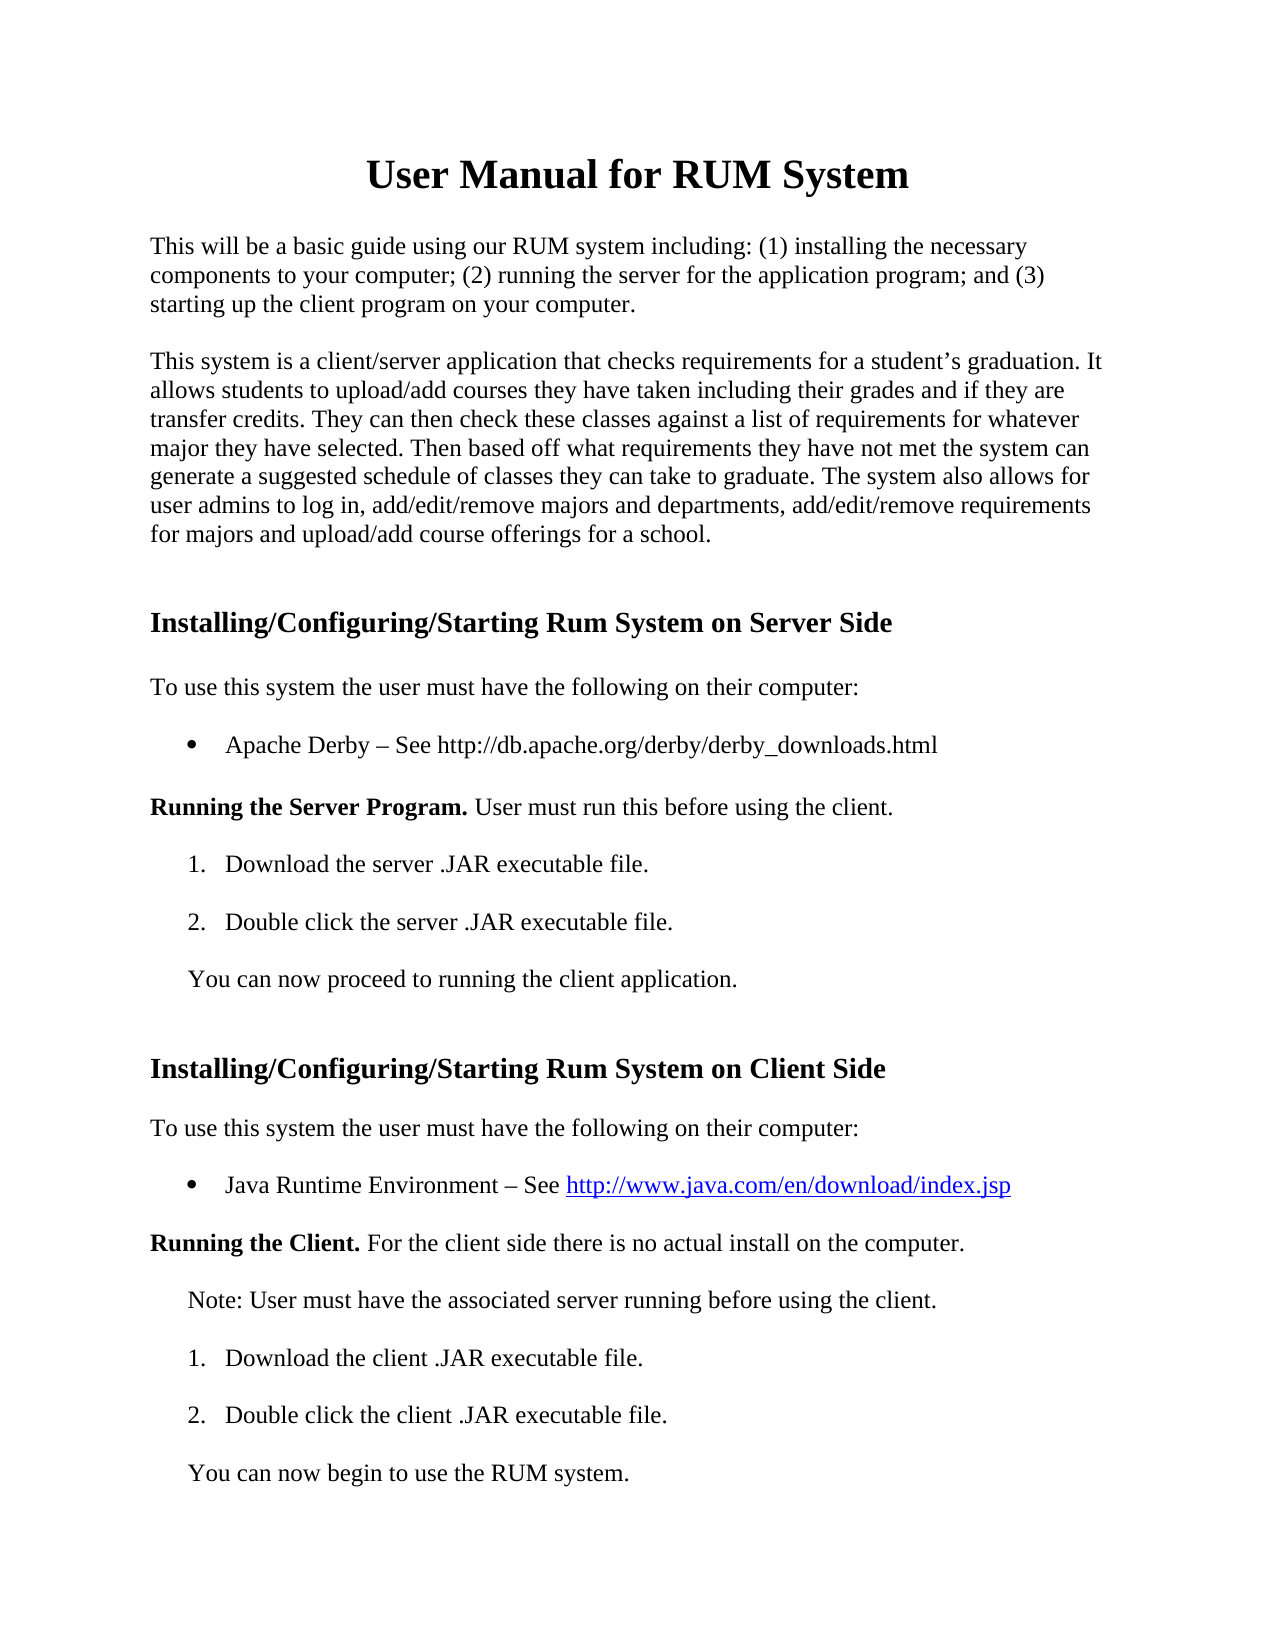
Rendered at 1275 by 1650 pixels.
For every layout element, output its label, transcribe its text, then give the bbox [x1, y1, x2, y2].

list Java Runtime Environment – See http://www.java.com/en/download/index.jsp [187, 1171, 1125, 1199]
list Double click the server .JAR executable file. [187, 907, 1125, 936]
text Note: User must have the associated server running before using the client. [187, 1286, 1125, 1314]
text This will be a basic guide using our RUM system including: (1) installing the necessary components to your computer; (2) running the server for the application program; and (3) starting up the client program on your computer. [150, 231, 1125, 318]
text Running the Server Program. User must run this before using the client. [150, 792, 1125, 821]
list Double click the client .JAR executable file. [187, 1401, 1125, 1429]
list Apache Derby – See http://db.apache.org/derby/derby_downloads.html [187, 730, 1125, 758]
text Running the Client. For the client side there is no actual install on the computer. [150, 1228, 1125, 1257]
text This system is a client/server application that checks requirements for a student’s graduation. It allows students to upload/add courses they have taken including their grades and if they are transfer credits. They can then check these classes against a list of requirements for whatever major they have selected. Then based off what requirements they have not met the system can generate a suggested schedule of classes they can take to graduate. The system also allows for user admins to log in, add/edit/remove majors and departments, add/edit/remove requirements for majors and upload/add course offerings for a school. [150, 346, 1125, 548]
list Download the client .JAR executable file. [187, 1343, 1125, 1372]
text To use this system the user must have the following on their computer: [150, 1113, 1125, 1142]
text You can now begin to use the RUM system. [150, 1458, 1125, 1487]
text You can now proceed to running the client application. [187, 964, 1125, 993]
text To use this system the user must have the following on their computer: [150, 672, 1125, 701]
text Installing/Configuring/Starting Rum System on Server Side [150, 605, 1125, 639]
list Download the server .JAR executable file. [187, 849, 1125, 878]
text User Manual for RUM System [150, 150, 1125, 198]
text Installing/Configuring/Starting Rum System on Client Side [150, 1051, 1125, 1084]
